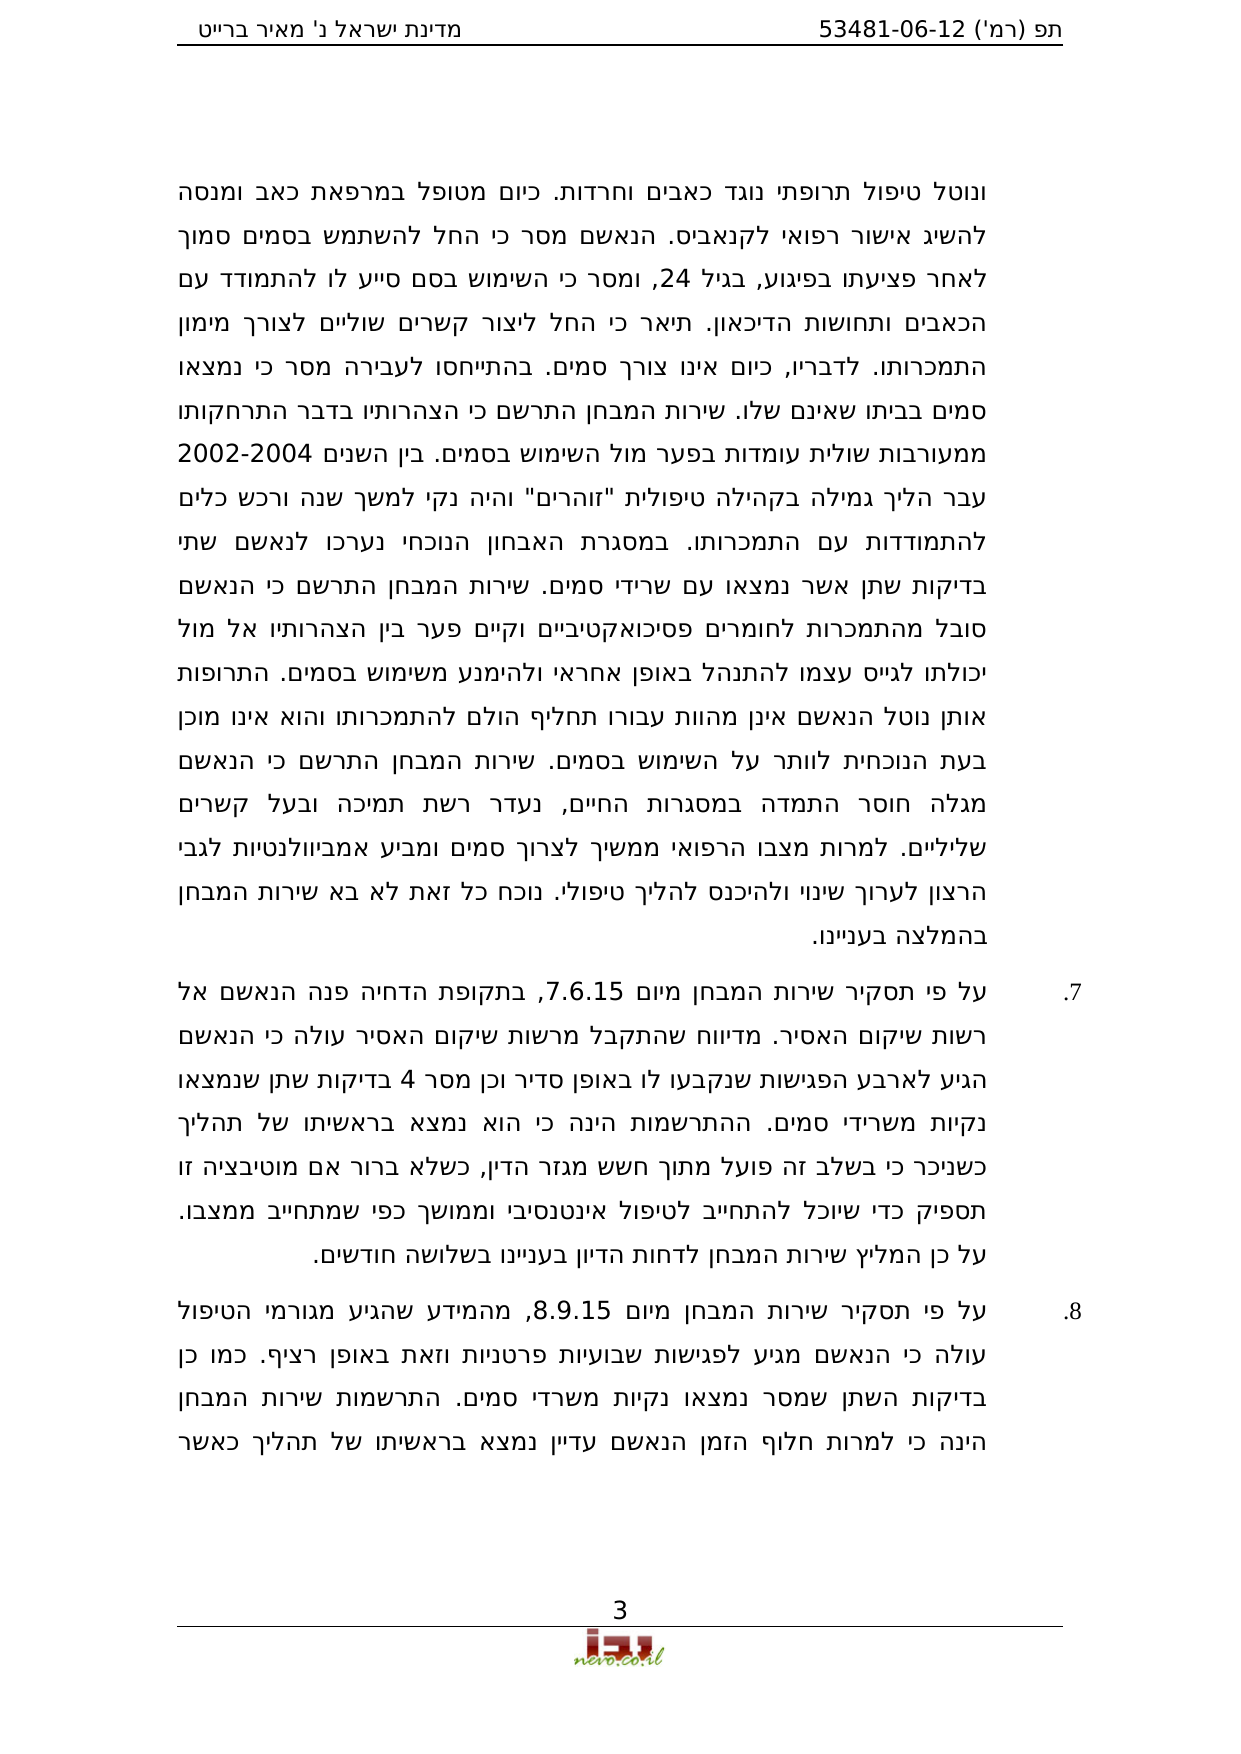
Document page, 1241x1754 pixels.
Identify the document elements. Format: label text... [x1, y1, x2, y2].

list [177, 177, 1063, 950]
list על פי תסקיר שירות המבחן מיום 7.6.15, בתקופת הדחיה פנה הנאשם אל רשות שיקום האסיר. מדיווח שהתקבל מרשות שיקום האסיר עולה כי הנאשם הגיע לארבע הפגישות שנקבעו לו באופן סדיר וכן מסר 4 בדיקות שתן שנמצאו נקיות משרידי סמים. ההתרשמות הינה כי הוא נמצא בראשיתו של תהליך כשניכר כי בשלב זה פועל מתוך חשש מגזר הדין, כשלא ברור אם מוטיבציה זו תספיק כדי שיוכל להתחייב לטיפול אינטנסיבי וממושך כפי שמתחייב ממצבו. על כן המליץ שירות המבחן לדחות הדיון בעניינו בשלושה חודשים. [177, 977, 1063, 1269]
picture [574, 1628, 666, 1667]
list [177, 1296, 1063, 1457]
